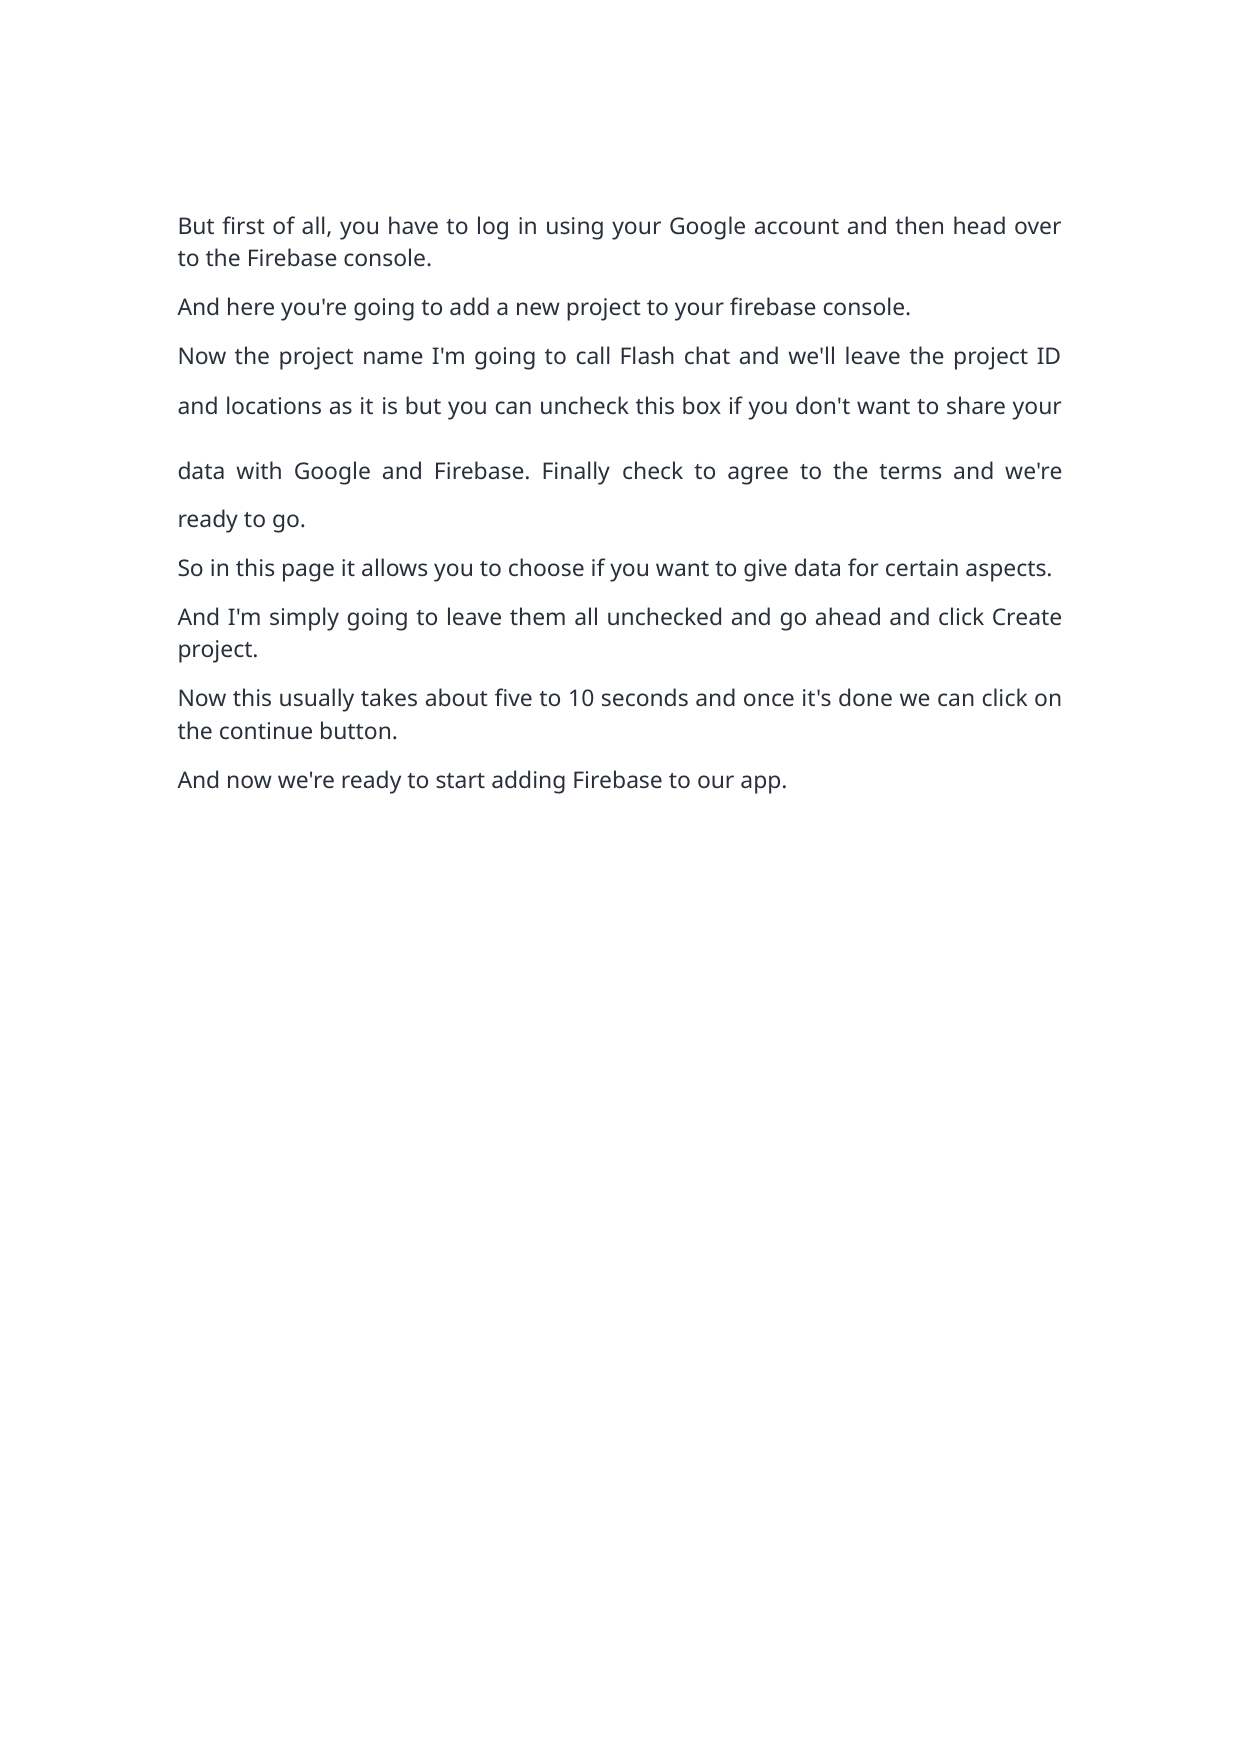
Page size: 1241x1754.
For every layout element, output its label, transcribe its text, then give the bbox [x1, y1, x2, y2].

text And now we're ready to start adding Firebase to our app. [177, 763, 1063, 796]
text Now the project name I'm going to call Flash chat and we'll leave the project ID and locations as it is but you can uncheck this box if you don't want to share your data with Google and Firebase. Finally check to agree to the terms and we're ready to go. [177, 340, 1063, 535]
text Now this usually takes about five to 10 seconds and once it's done we can click on the continue button. [177, 682, 1063, 747]
text And I'm simply going to leave them all unchecked and go ahead and click Create project. [177, 600, 1063, 665]
text But first of all, you have to log in using your Google account and then head over to the Firebase console. [177, 209, 1063, 274]
text And here you're going to add a new project to your firebase console. [177, 291, 1063, 323]
text So in this page it allows you to choose if you want to give data for certain aspects. [177, 551, 1063, 584]
